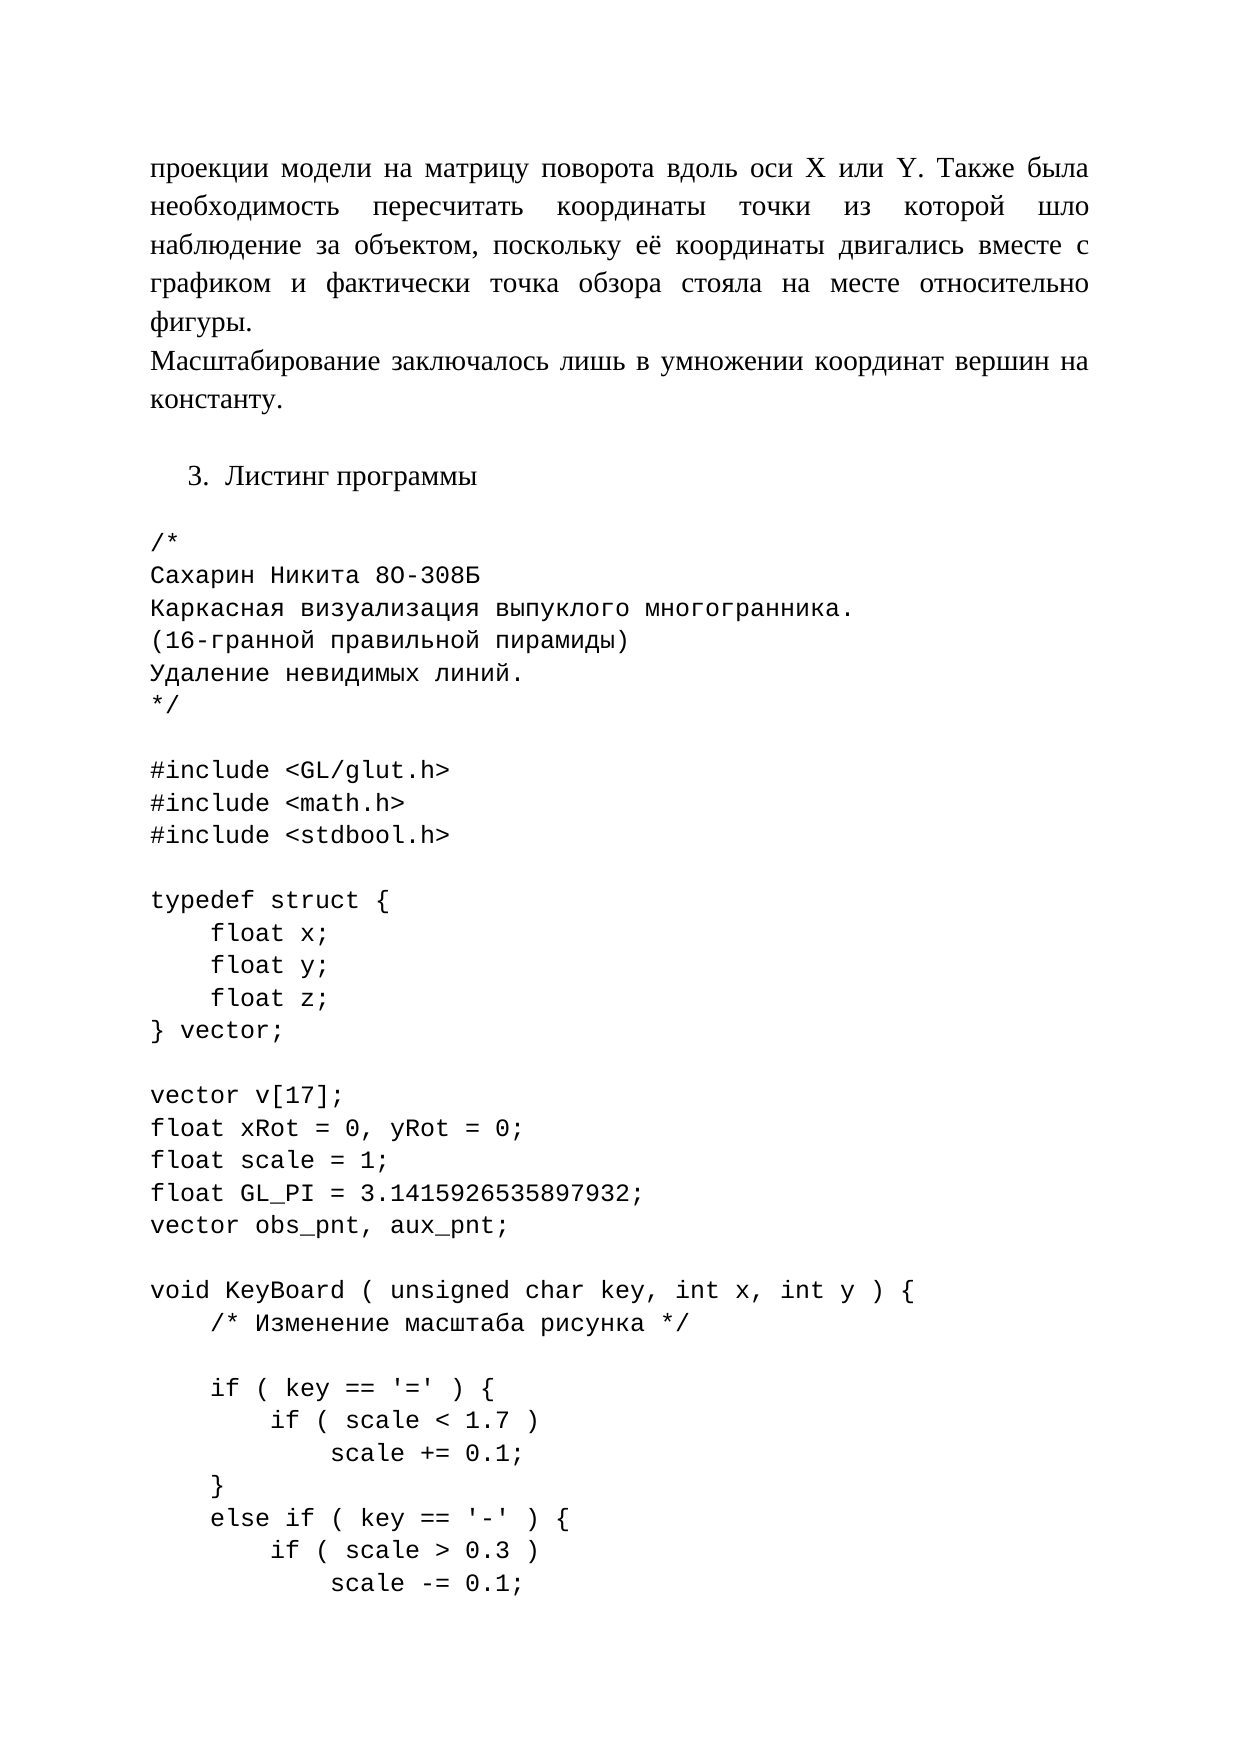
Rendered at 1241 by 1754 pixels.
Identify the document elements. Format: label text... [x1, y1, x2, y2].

text if ( scale > 0.3 ) [150, 1538, 1090, 1566]
text else if ( key == '-' ) { [150, 1505, 1090, 1534]
text Каркасная визуализация выпуклого многогранника. [150, 595, 1090, 624]
list Листинг программы [187, 458, 1090, 492]
text scale += 0.1; [150, 1440, 1090, 1469]
text #include <GL/glut.h> [150, 758, 1090, 786]
text (16-гранной правильной пирамиды) [150, 628, 1090, 656]
text Удаление невидимых линий. [150, 660, 1090, 689]
text float scale = 1; [150, 1148, 1090, 1176]
text */ [150, 693, 1090, 721]
text } vector; [150, 1018, 1090, 1046]
text } [150, 1473, 1090, 1501]
text #include <stdbool.h> [150, 823, 1090, 851]
text if ( key == '=' ) { [150, 1375, 1090, 1404]
text Масштабирование заключалось лишь в умножении координат вершин на константу. [150, 343, 1090, 415]
text /* Изменение масштаба рисунка */ [150, 1310, 1090, 1339]
text /* [150, 530, 1090, 559]
text scale -= 0.1; [150, 1570, 1090, 1599]
text float xRot = 0, yRot = 0; [150, 1115, 1090, 1144]
text Cахарин Никита 8О-308Б [150, 563, 1090, 591]
text float x; [150, 920, 1090, 949]
text vector obs_pnt, aux_pnt; [150, 1213, 1090, 1241]
text vector v[17]; [150, 1083, 1090, 1111]
text float z; [150, 985, 1090, 1014]
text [150, 150, 1090, 338]
text #include <math.h> [150, 790, 1090, 819]
text if ( scale < 1.7 ) [150, 1408, 1090, 1436]
text void KeyBoard ( unsigned char key, int x, int y ) { [150, 1278, 1090, 1306]
text float GL_PI = 3.1415926535897932; [150, 1180, 1090, 1209]
text float y; [150, 953, 1090, 981]
text typedef struct { [150, 888, 1090, 916]
